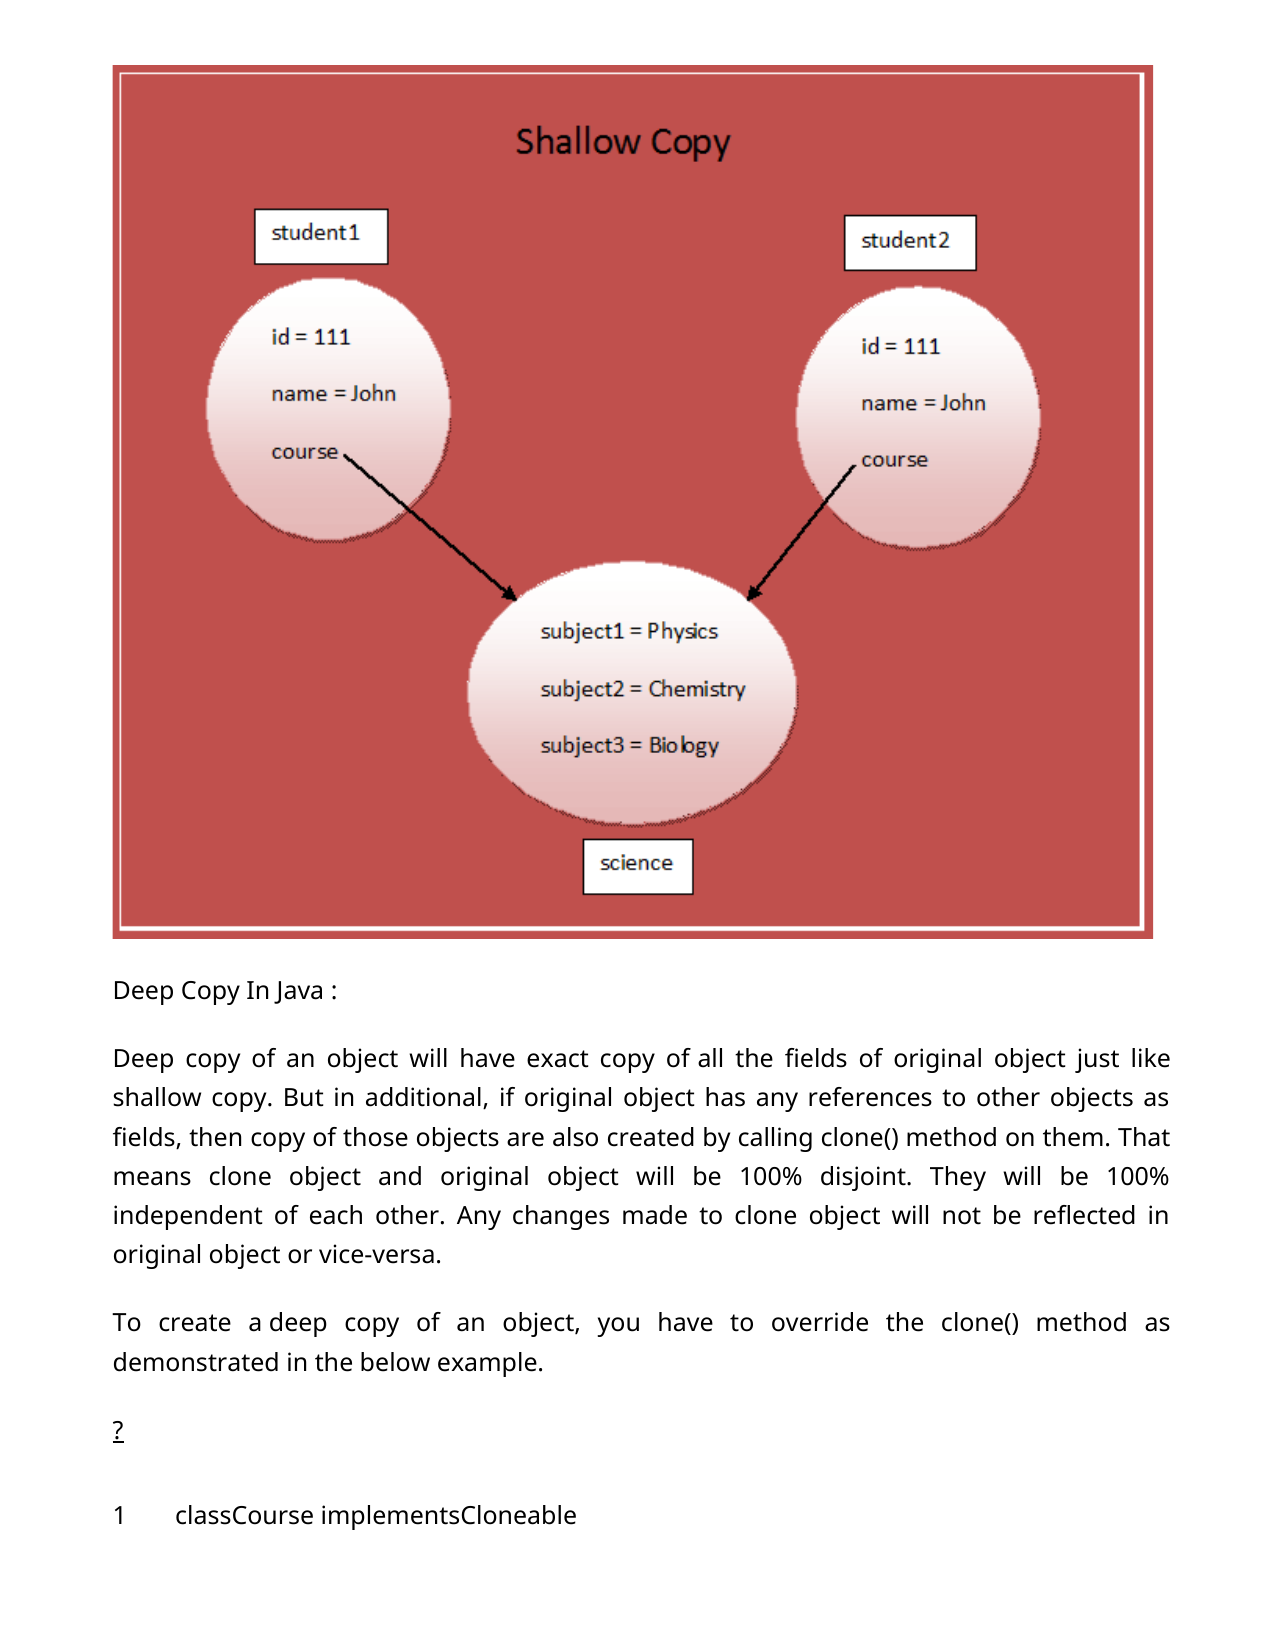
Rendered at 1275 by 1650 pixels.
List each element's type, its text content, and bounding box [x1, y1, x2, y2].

text Deep copy of an object will have exact copy of all the fields of original object just like shallow copy. But in additional, if original object has any references to other objects as fields, then copy of those objects are also created by calling clone() method on them. That means clone object and original object will be 100% disjoint. They will be 100% independent of each other. Any changes made to clone object will not be reflected in original object or vice-versa. [112, 1041, 1172, 1271]
subtitle Deep Copy In Java : [112, 972, 1172, 1007]
text To create a deep copy of an object, you have to override the clone() method as demonstrated in the below example. [112, 1305, 1172, 1378]
picture [112, 65, 1154, 939]
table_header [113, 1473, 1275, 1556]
text ? [112, 1412, 1172, 1447]
